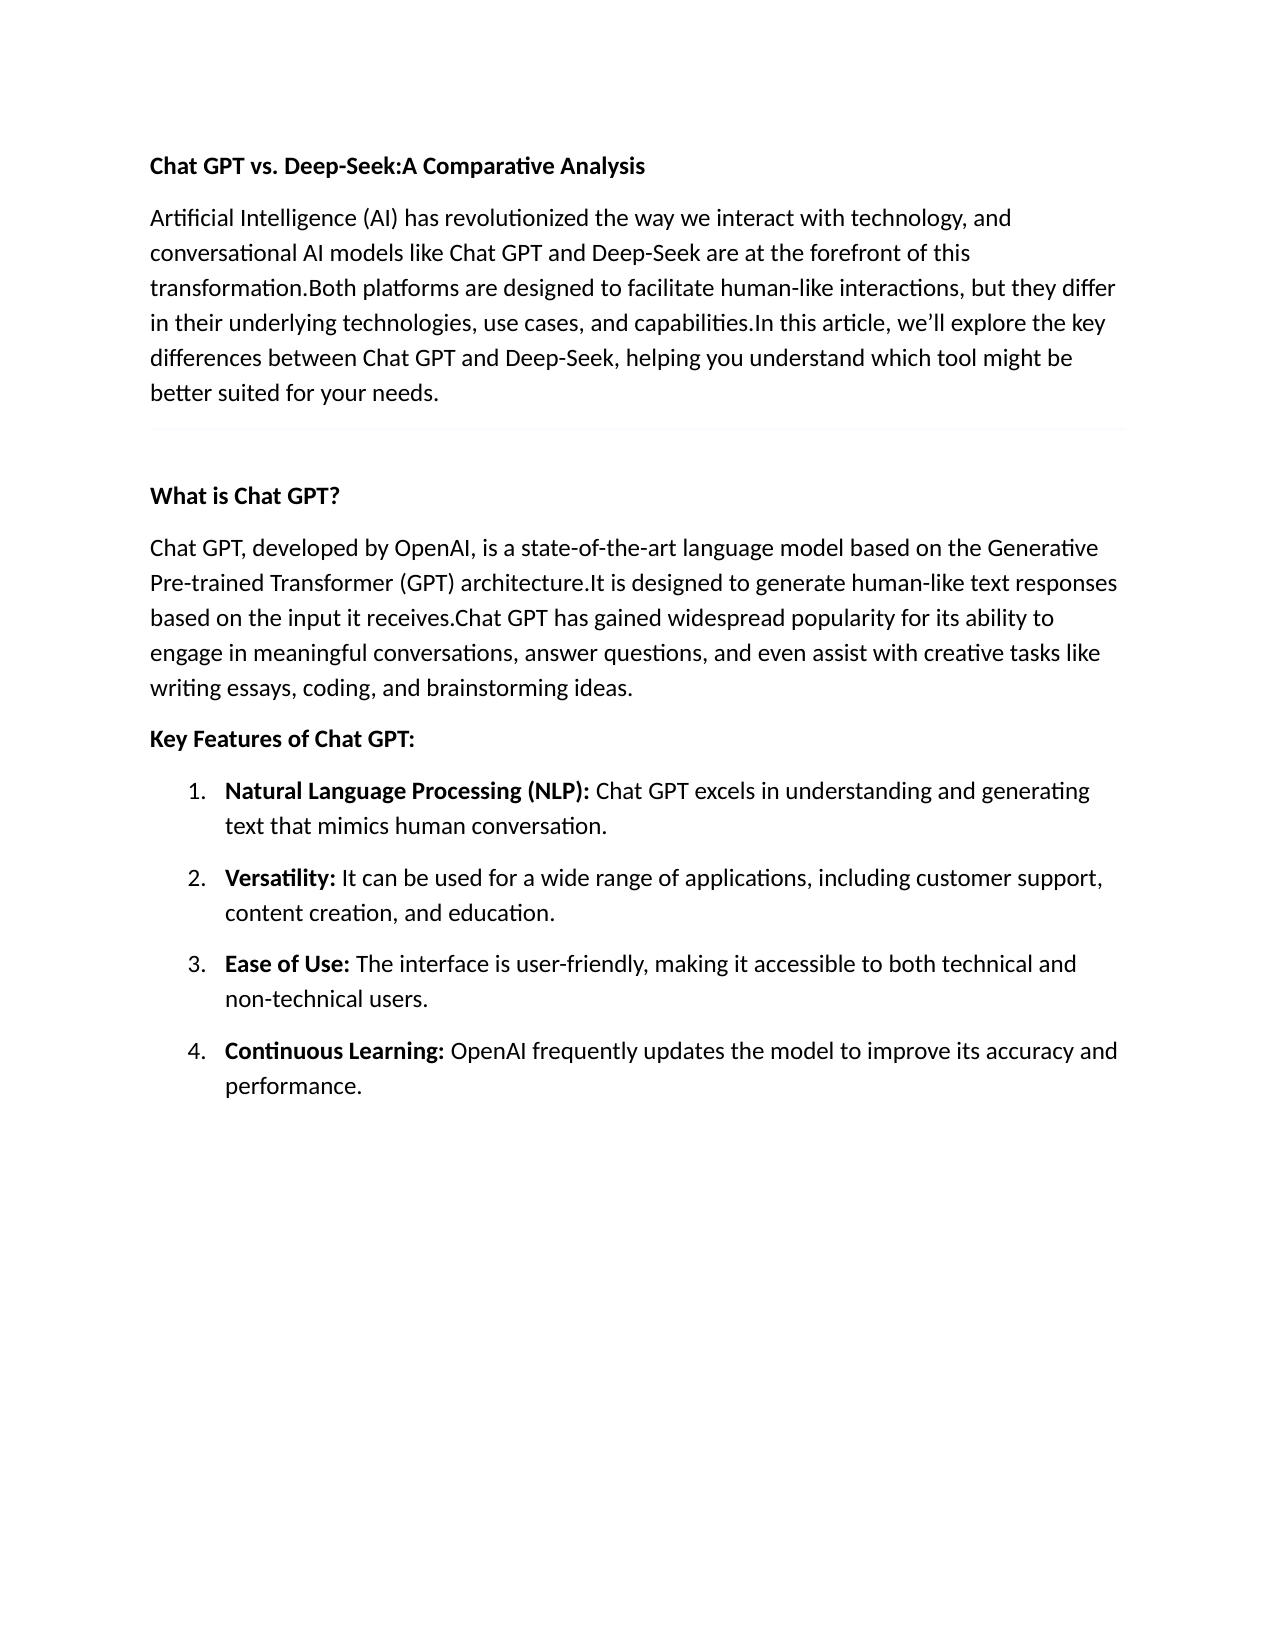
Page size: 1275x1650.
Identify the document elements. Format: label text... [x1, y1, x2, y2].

text Key Features of Chat GPT: [150, 723, 1125, 754]
list Versatility: It can be used for a wide range of applications, including customer support, content creation, and education. [187, 862, 1125, 927]
text Artificial Intelligence (AI) has revolutionized the way we interact with technology, and conversational AI models like Chat GPT and Deep-Seek are at the forefront of this transformation.Both platforms are designed to facilitate human-like interactions, but they differ in their underlying technologies, use cases, and capabilities.In this article, we’ll explore the key differences between Chat GPT and Deep-Seek, helping you understand which tool might be better suited for your needs. [150, 202, 1125, 407]
list Natural Language Processing (NLP): Chat GPT excels in understanding and generating text that mimics human conversation. [187, 775, 1125, 841]
text Chat GPT vs. Deep-Seek:A Comparative Analysis [150, 150, 1125, 181]
list Continuous Learning: OpenAI frequently updates the model to improve its accuracy and performance. [187, 1035, 1125, 1101]
text What is Chat GPT? [150, 480, 1125, 511]
list Ease of Use: The interface is user-friendly, making it accessible to both technical and non-technical users. [187, 948, 1125, 1014]
text Chat GPT, developed by OpenAI, is a state-of-the-art language model based on the Generative Pre-trained Transformer (GPT) architecture.It is designed to generate human-like text responses based on the input it receives.Chat GPT has gained widespread popularity for its ability to engage in meaningful conversations, answer questions, and even assist with creative tasks like writing essays, coding, and brainstorming ideas. [150, 532, 1125, 702]
